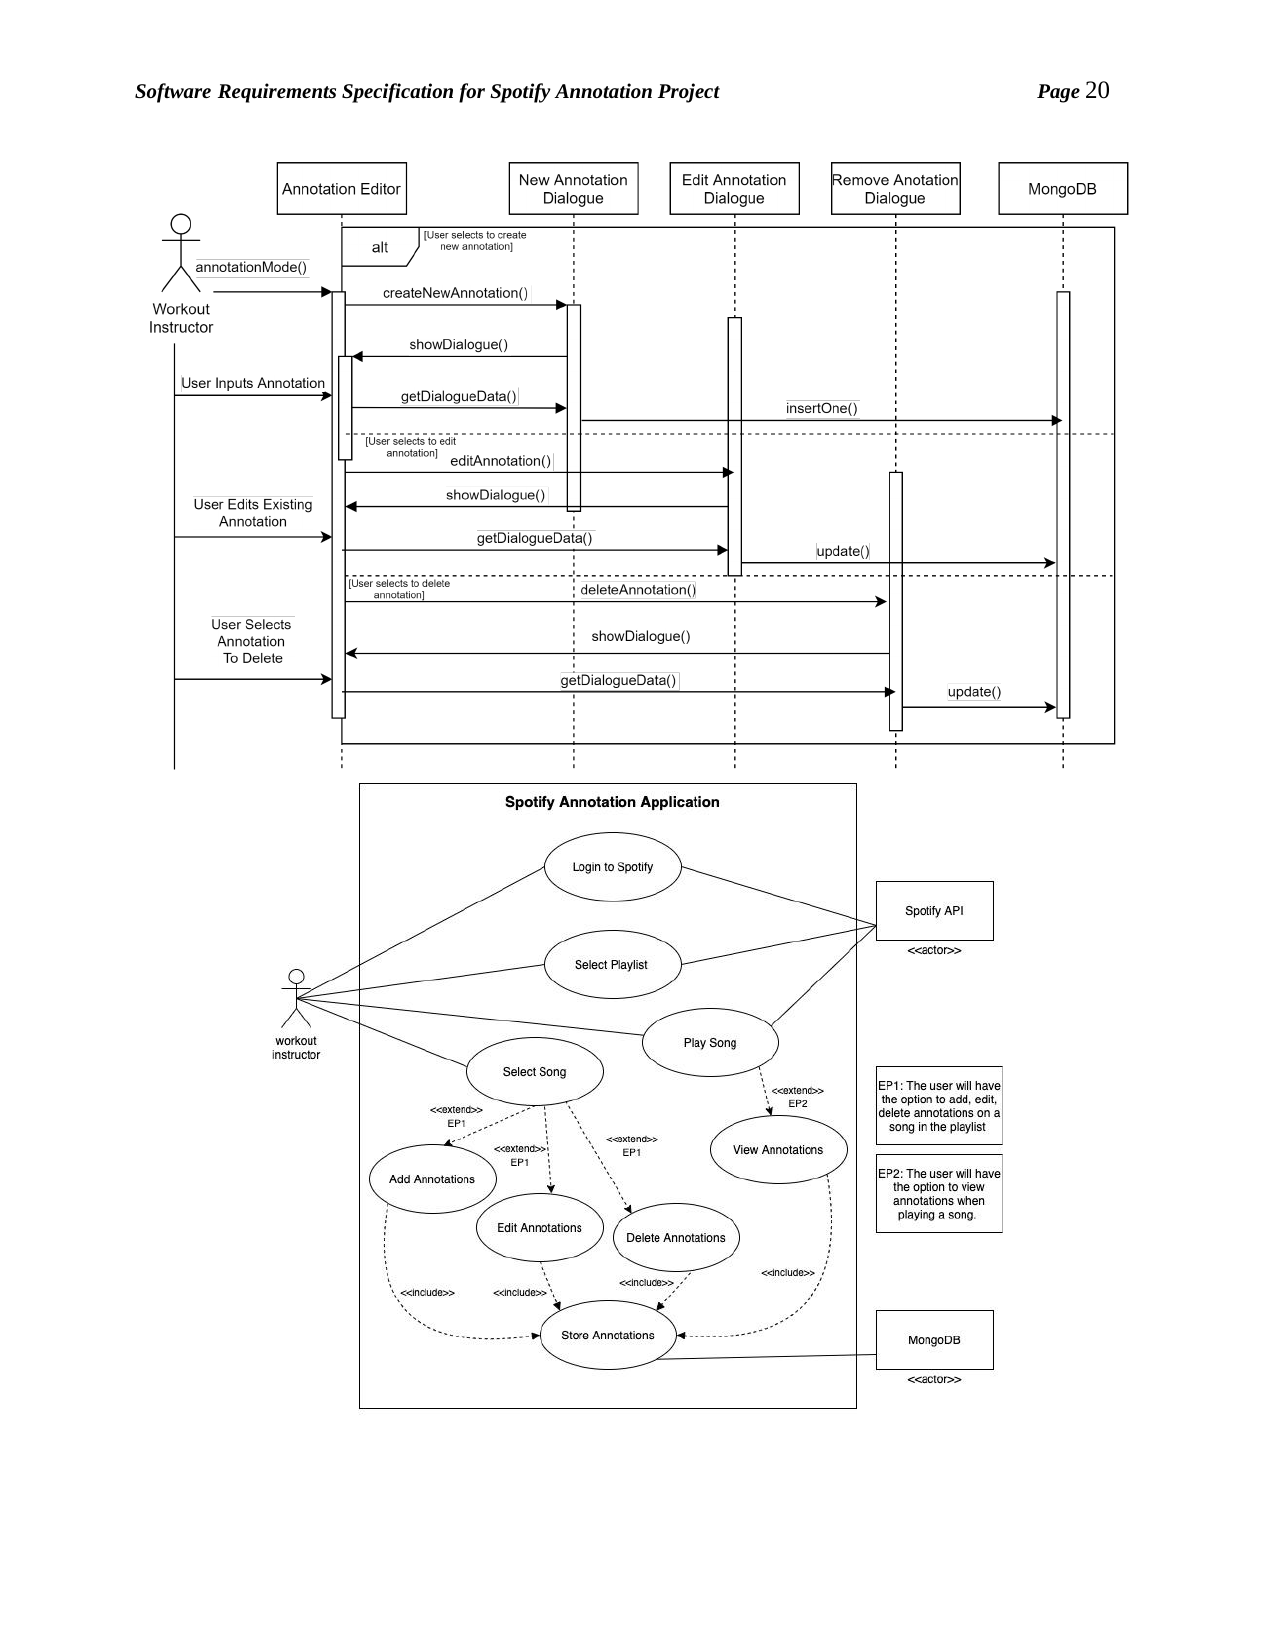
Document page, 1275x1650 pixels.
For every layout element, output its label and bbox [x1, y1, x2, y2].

picture [135, 150, 1140, 1416]
